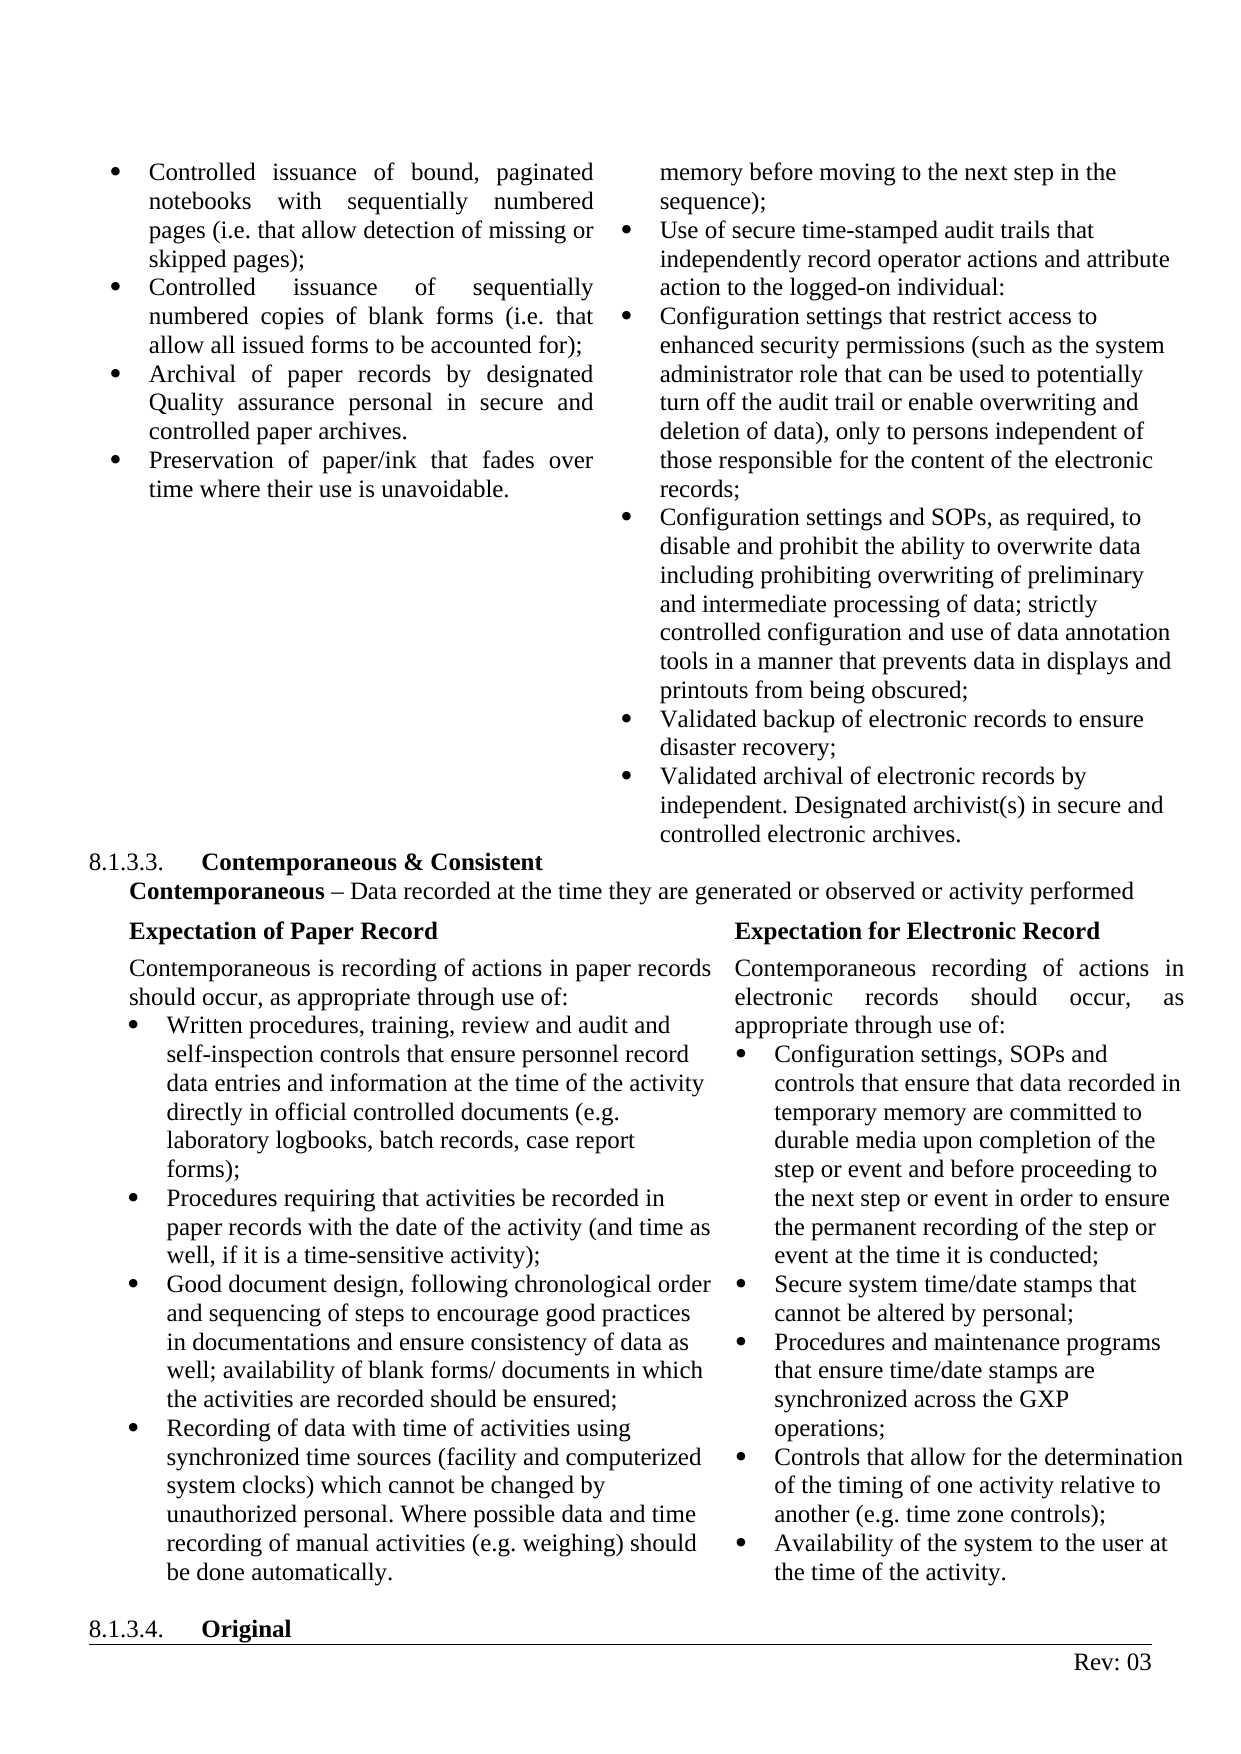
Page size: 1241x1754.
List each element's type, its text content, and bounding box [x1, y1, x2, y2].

table_cell Contemporaneous recording of actions in electronic records should occur, as appropriate through use of: Configuration settings, SOPs and controls that ensure that data recorded in temporary memory are committed to durable media upon completion of the step or event and before proceeding to the next step or event in order to ensure the permanent recording of the step or event at the time it is conducted; Secure system time/date stamps that cannot be altered by personal; Procedures and maintenance programs that ensure time/date stamps are synchronized across the GXP operations; Controls that allow for the determination of the timing of one activity relative to another (e.g. time zone controls); Availability of the system to the user at the time of the activity. [723, 953, 1196, 1614]
table_cell Expectation for Electronic Record [723, 916, 1196, 953]
list Original [89, 1614, 1152, 1643]
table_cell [605, 158, 1196, 847]
table_cell Contemporaneous is recording of actions in paper records should occur, as appropriate through use of: Written procedures, training, review and audit and self-inspection controls that ensure personnel record data entries and information at the time of the activity directly in official controlled documents (e.g. laboratory logbooks, batch records, case report forms); Procedures requiring that activities be recorded in paper records with the date of the activity (and time as well, if it is a time-sensitive activity); Good document design, following chronological order and sequencing of steps to encourage good practices in documentations and ensure consistency of data as well; availability of blank forms/ documents in which the activities are recorded should be ensured; Recording of data with time of activities using synchronized time sources (facility and computerized system clocks) which cannot be changed by unauthorized personal. Where possible data and time recording of manual activities (e.g. weighing) should be done automatically. [118, 953, 723, 1614]
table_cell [88, 158, 605, 847]
table_header Contemporaneous – Data recorded at the time they are generated or observed or activity performed [118, 876, 1196, 916]
table_cell Expectation of Paper Record [118, 916, 723, 953]
list Contemporaneous & Consistent [89, 847, 1152, 876]
